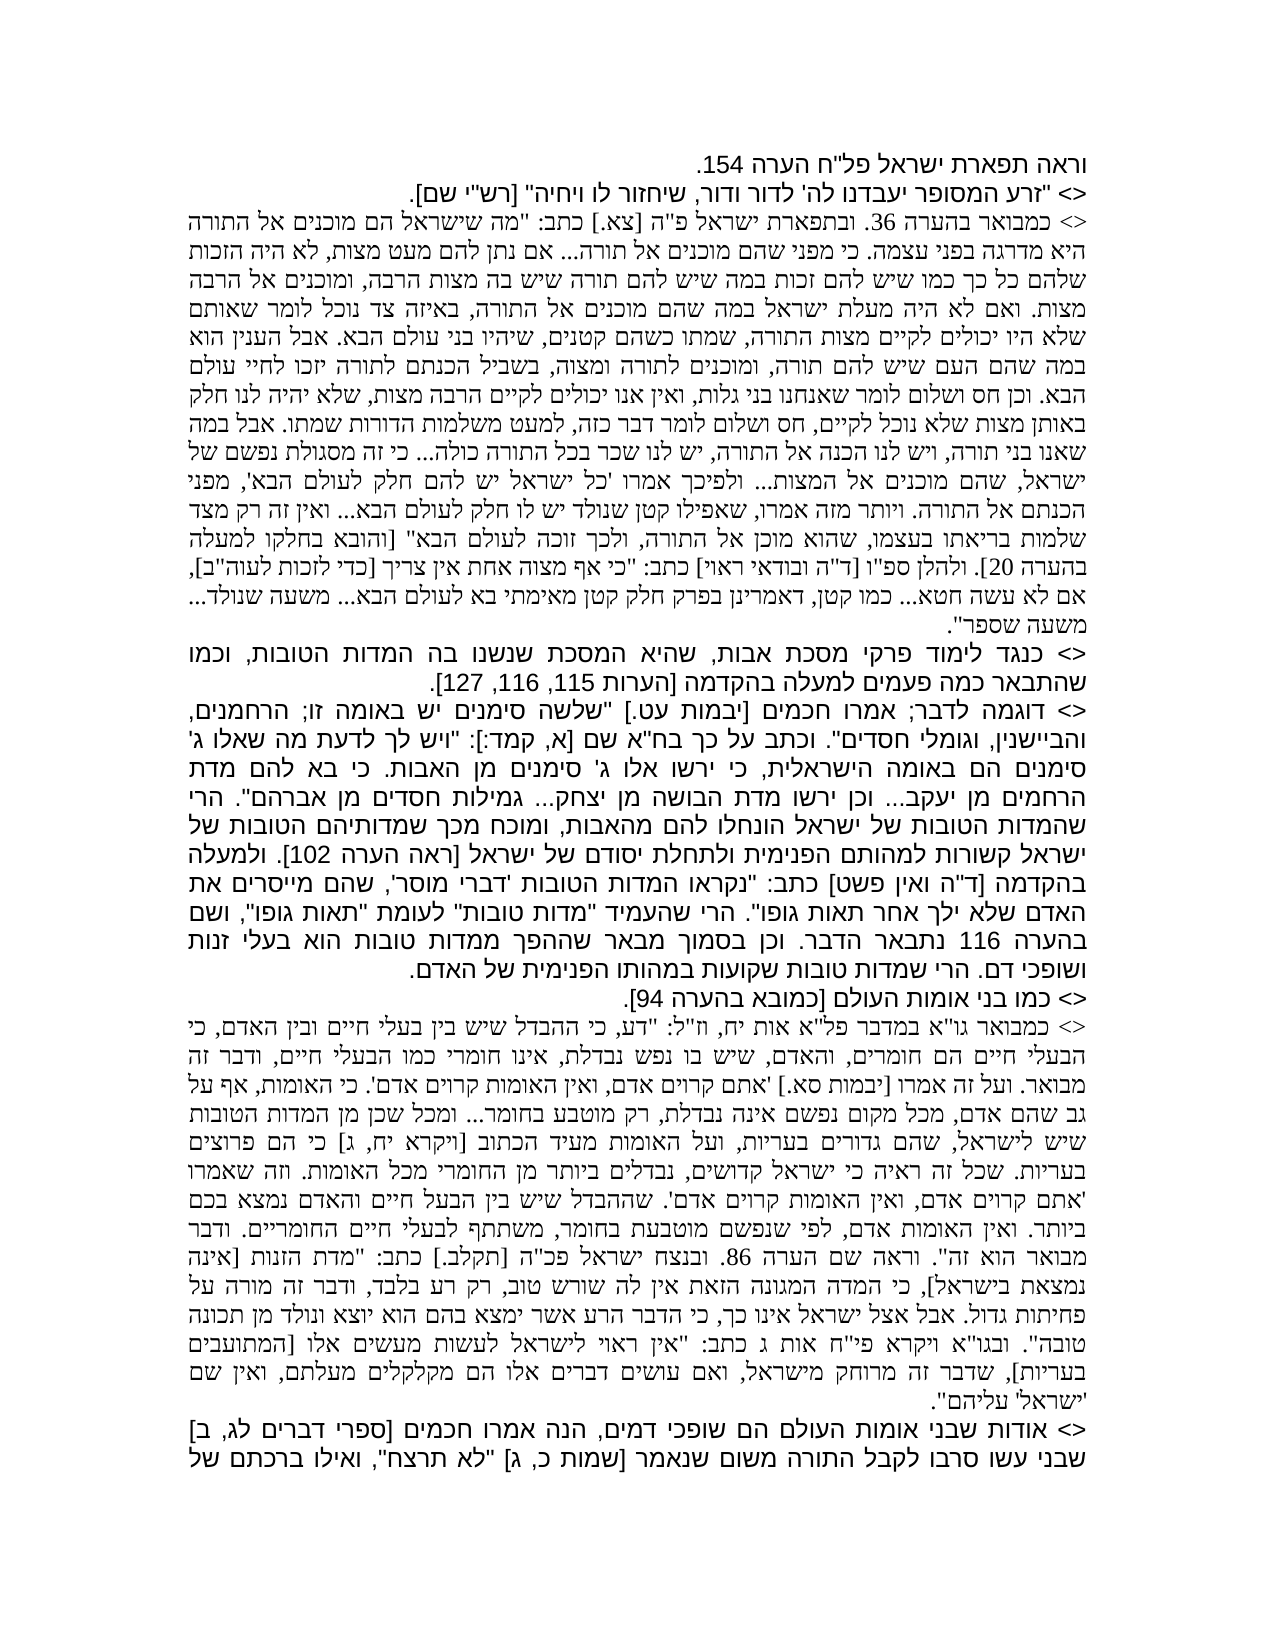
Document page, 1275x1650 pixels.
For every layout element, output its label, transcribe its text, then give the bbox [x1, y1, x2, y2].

text <> "זרע המסופר יעבדנו לה' לדור ודור, שיחזור לו ויחיה" [רש"י שם]. [187, 409, 1087, 437]
text <> כמו בני אומות העולם [כמובא בהערה 94]. [187, 1214, 1087, 1242]
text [187, 150, 1087, 207]
text <> לשונו בנצח ישראל פ"ה [קלט:]: "כי פושעי ישראל נתן השם יתברך בהם נשמה טהורה, רק שאחר כך בעולם הזה נטו אחר הרשעות, ולפיכך חטאם מקרה בעולם הזה... כי יש להם שורש טוב... אבל פושעי אומות העולם על פתחי גיהנם אינם חוזרים [עירובין יט.], וזהו מטעם שעצמם רע, לכך נשארים רע אף אחר מותם, כי אין שינוי לדבר שבעצם". וראה תפארת ישראל פל"ח הערה 154. [187, 265, 1087, 409]
text <> כנגד לימוד פרקי מסכת אבות, שהיא המסכת שנשנו בה המדות הטובות, וכמו שהתבאר כמה פעמים למעלה בהקדמה [הערות 115, 116, 127]. [187, 869, 1087, 926]
text <> כמבואר בהערה 36. ובתפארת ישראל פ"ה [צא.] כתב: "מה שישראל הם מוכנים אל התורה היא מדרגה בפני עצמה. כי מפני שהם מוכנים אל תורה... אם נתן להם מעט מצות, לא היה הזכות שלהם כל כך כמו שיש להם זכות במה שיש להם תורה שיש בה מצות הרבה, ומוכנים אל הרבה מצות. ואם לא היה מעלת ישראל במה שהם מוכנים אל התורה, באיזה צד נוכל לומר שאותם שלא היו יכולים לקיים מצות התורה, שמתו כשהם קטנים, שיהיו בני עולם הבא. אבל הענין הוא במה שהם העם שיש להם תורה, ומוכנים לתורה ומצוה, בשביל הכנתם לתורה יזכו לחיי עולם הבא. וכן חס ושלום לומר שאנחנו בני גלות, ואין אנו יכולים לקיים הרבה מצות, שלא יהיה לנו חלק באותן מצות שלא נוכל לקיים, חס ושלום לומר דבר כזה, למעט משלמות הדורות שמתו. אבל במה שאנו בני תורה, ויש לנו הכנה אל התורה, יש לנו שכר בכל התורה כולה... כי זה מסגולת נפשם של ישראל, שהם מוכנים אל המצות... ולפיכך אמרו 'כל ישראל יש להם חלק לעולם הבא', מפני הכנתם אל התורה. ויותר מזה אמרו, שאפילו קטן שנולד יש לו חלק לעולם הבא... ואין זה רק מצד שלמות בריאתו בעצמו, שהוא מוכן אל התורה, ולכך זוכה לעולם הבא" [והובא בחלקו למעלה בהערה 20]. ולהלן ספ"ו [ד"ה ובודאי ראוי] כתב: "כי אף מצוה אחת אין צריך [כדי לזכות לעוה"ב], אם לא עשה חטא... כמו קטן, דאמרינן בפרק חלק קטן מאימתי בא לעולם הבא... משעה שנולד... משעה שספר". [187, 437, 1087, 869]
text <> פירוש - אין חלקם לעוה"ב ניתן בעבור שכר קיום המצות, אלא מצד עצם מהותם הרוחנית, וכמו שמבאר. [187, 207, 1087, 265]
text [187, 1242, 1087, 1472]
text <> דוגמה לדבר; אמרו חכמים [יבמות עט.] "שלשה סימנים יש באומה זו; הרחמנים, והביישנין, וגומלי חסדים". וכתב על כך בח"א שם [א, קמד:]: "ויש לך לדעת מה שאלו ג' סימנים הם באומה הישראלית, כי ירשו אלו ג' סימנים מן האבות. כי בא להם מדת הרחמים מן יעקב... וכן ירשו מדת הבושה מן יצחק... גמילות חסדים מן אברהם". הרי שהמדות הטובות של ישראל הונחלו להם מהאבות, ומוכח מכך שמדותיהם הטובות של ישראל קשורות למהותם הפנימית ולתחלת יסודם של ישראל [ראה הערה 102]. ולמעלה בהקדמה [ד"ה ואין פשט] כתב: "נקראו המדות הטובות 'דברי מוסר', שהם מייסרים את האדם שלא ילך אחר תאות גופו". הרי שהעמיד "מדות טובות" לעומת "תאות גופו", ושם בהערה 116 נתבאר הדבר. וכן בסמוך מבאר שההפך ממדות טובות הוא בעלי זנות ושופכי דם. הרי שמדות טובות שקועות במהותו הפנימית של האדם. [187, 926, 1087, 1214]
